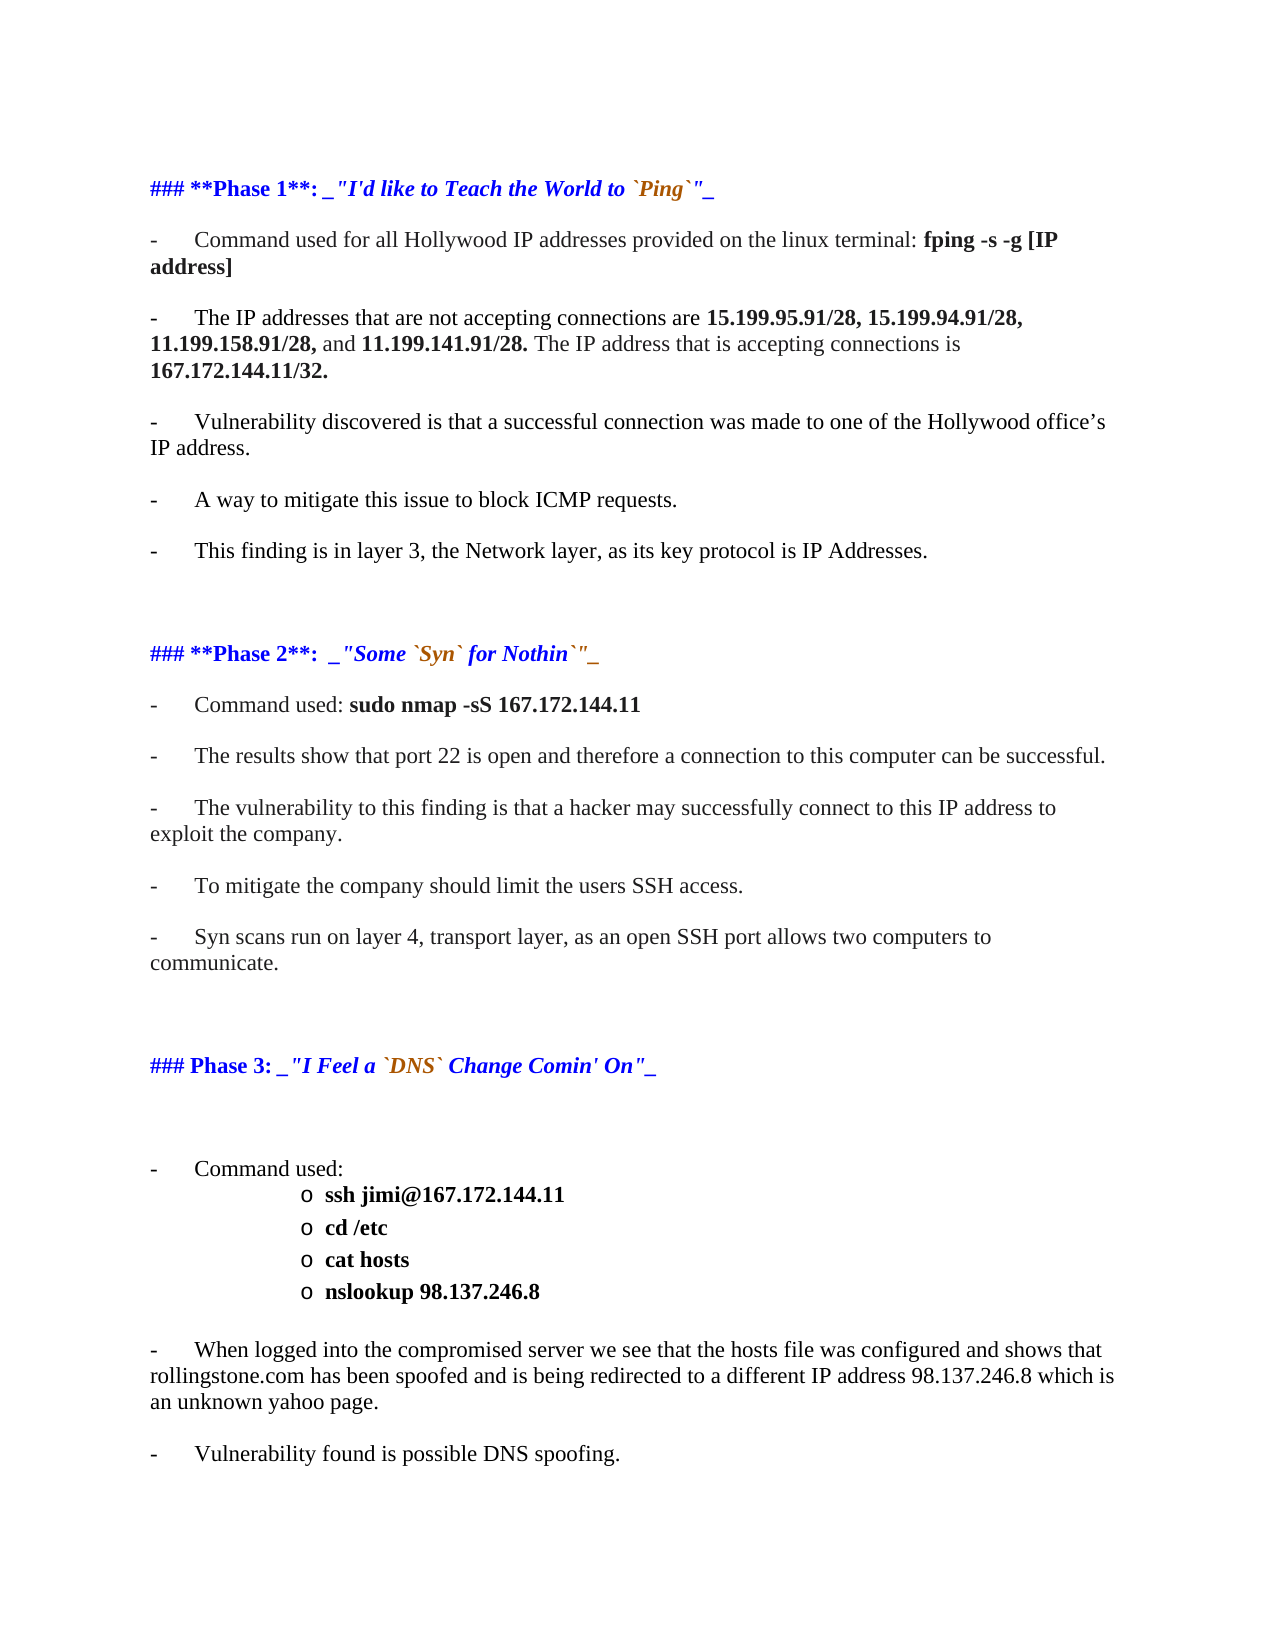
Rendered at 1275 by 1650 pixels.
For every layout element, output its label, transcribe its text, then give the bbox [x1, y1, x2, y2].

text - When logged into the compromised server we see that the hosts file was configured and shows that rollingstone.com has been spoofed and is being redirected to a different IP address 98.137.246.8 which is an unknown yahoo page. [150, 1336, 1125, 1415]
text - The IP addresses that are not accepting connections are 15.199.95.91/28, 15.199.94.91/28, 11.199.158.91/28, and 11.199.141.91/28. The IP address that is accepting connections is 167.172.144.11/32. [150, 304, 1125, 383]
text - To mitigate the company should limit the users SSH access. [150, 872, 1125, 898]
text - Vulnerability discovered is that a successful connection was made to one of the Hollywood office’s IP address. [150, 408, 1125, 461]
text o nslookup 98.137.246.8 [300, 1278, 1125, 1307]
text - A way to mitigate this issue to block ICMP requests. [150, 486, 1125, 512]
text - Vulnerability found is possible DNS spoofing. [150, 1440, 1125, 1466]
text ### **Phase 1**: _"I'd like to Teach the World to `Ping`"_ [150, 175, 1125, 201]
text - This finding is in layer 3, the Network layer, as its key protocol is IP Addresses. [150, 537, 1125, 563]
text ### Phase 3: _"I Feel a `DNS` Change Comin' On"_ [150, 1052, 1125, 1078]
text - Command used: [150, 1155, 1125, 1181]
text - Syn scans run on layer 4, transport layer, as an open SSH port allows two computers to communicate. [150, 923, 1125, 976]
text o ssh jimi@167.172.144.11 [300, 1181, 1125, 1209]
text - The results show that port 22 is open and therefore a connection to this computer can be successful. [150, 743, 1125, 769]
text ### **Phase 2**: _"Some `Syn` for Nothin`"_ [150, 640, 1125, 666]
text - Command used: sudo nmap -sS 167.172.144.11 [150, 691, 1125, 718]
text - Command used for all Hollywood IP addresses provided on the linux terminal: fping -s -g [IP address] [150, 226, 1125, 279]
text - The vulnerability to this finding is that a hacker may successfully connect to this IP address to exploit the company. [150, 794, 1125, 847]
text o cat hosts [300, 1246, 1125, 1274]
text o cd /etc [300, 1213, 1125, 1242]
